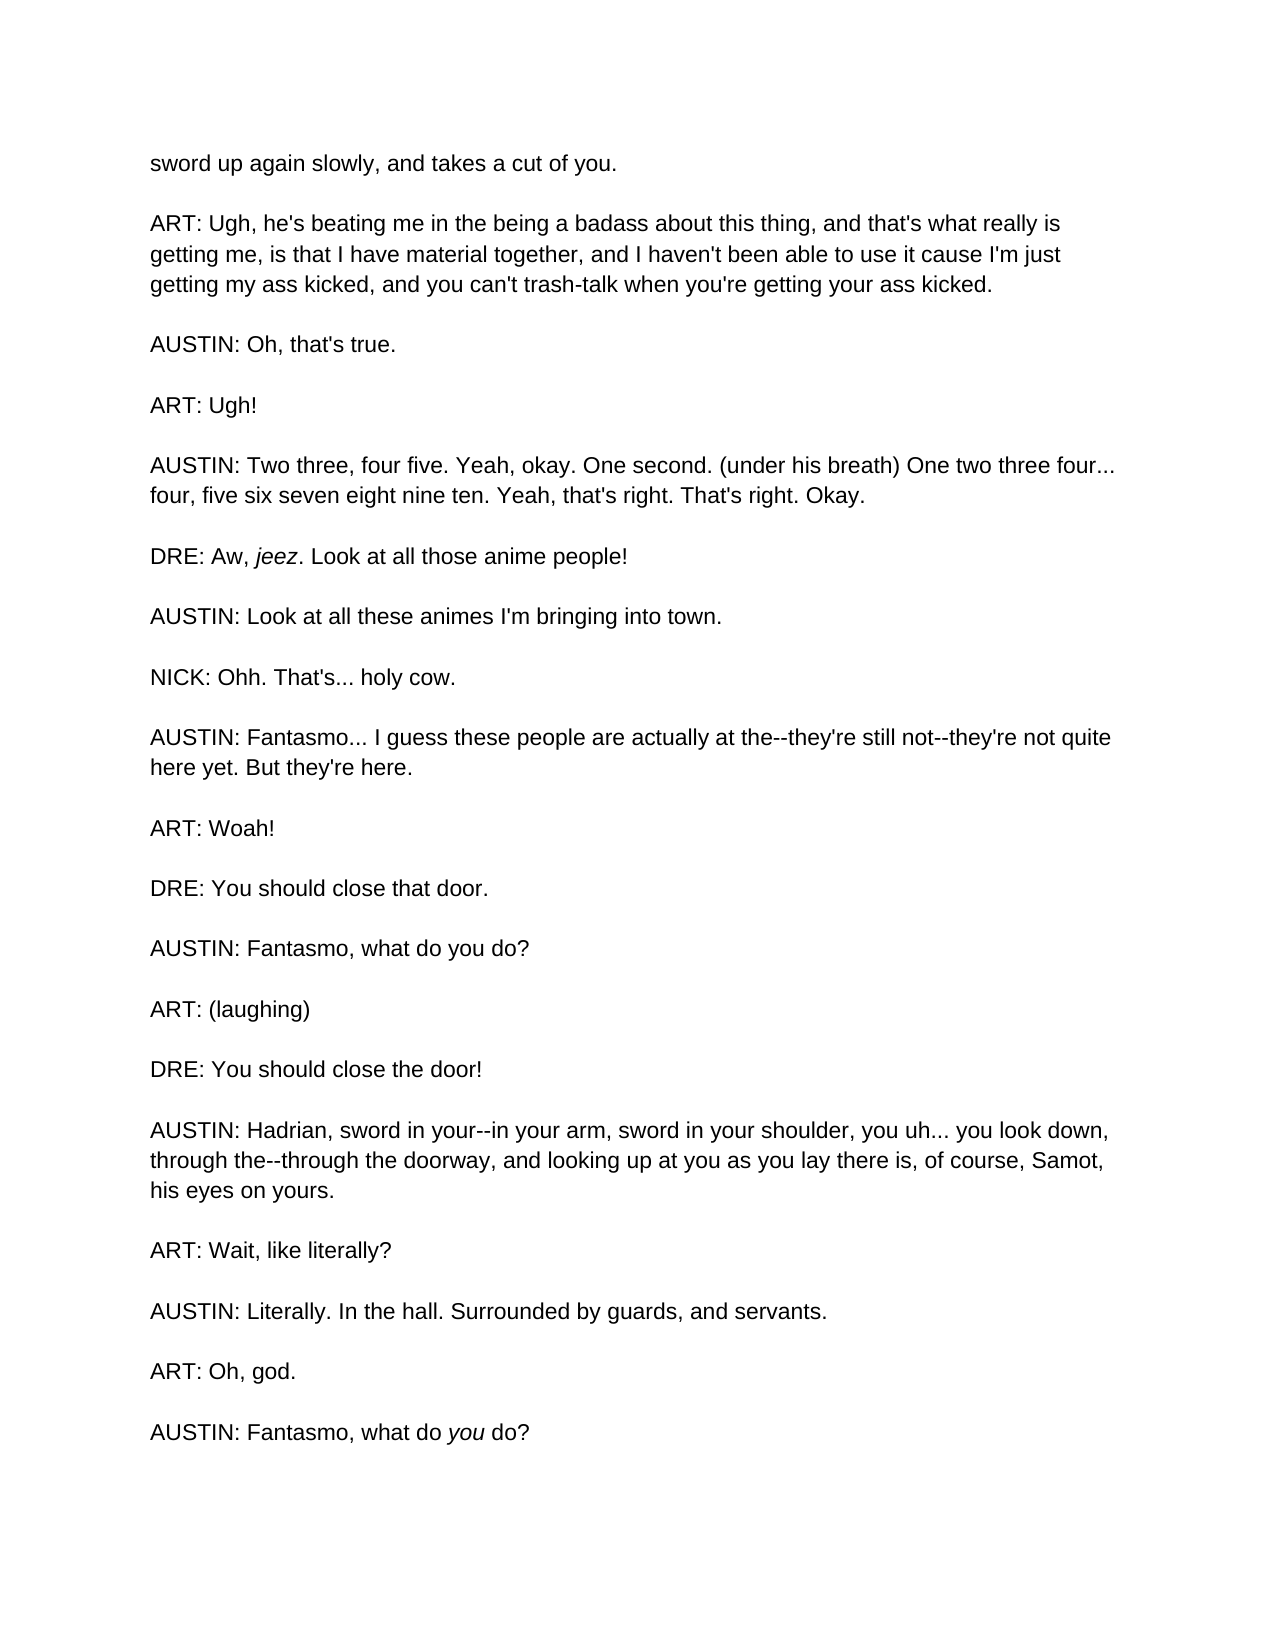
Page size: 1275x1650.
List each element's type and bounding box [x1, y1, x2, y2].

text [150, 150, 1125, 1475]
